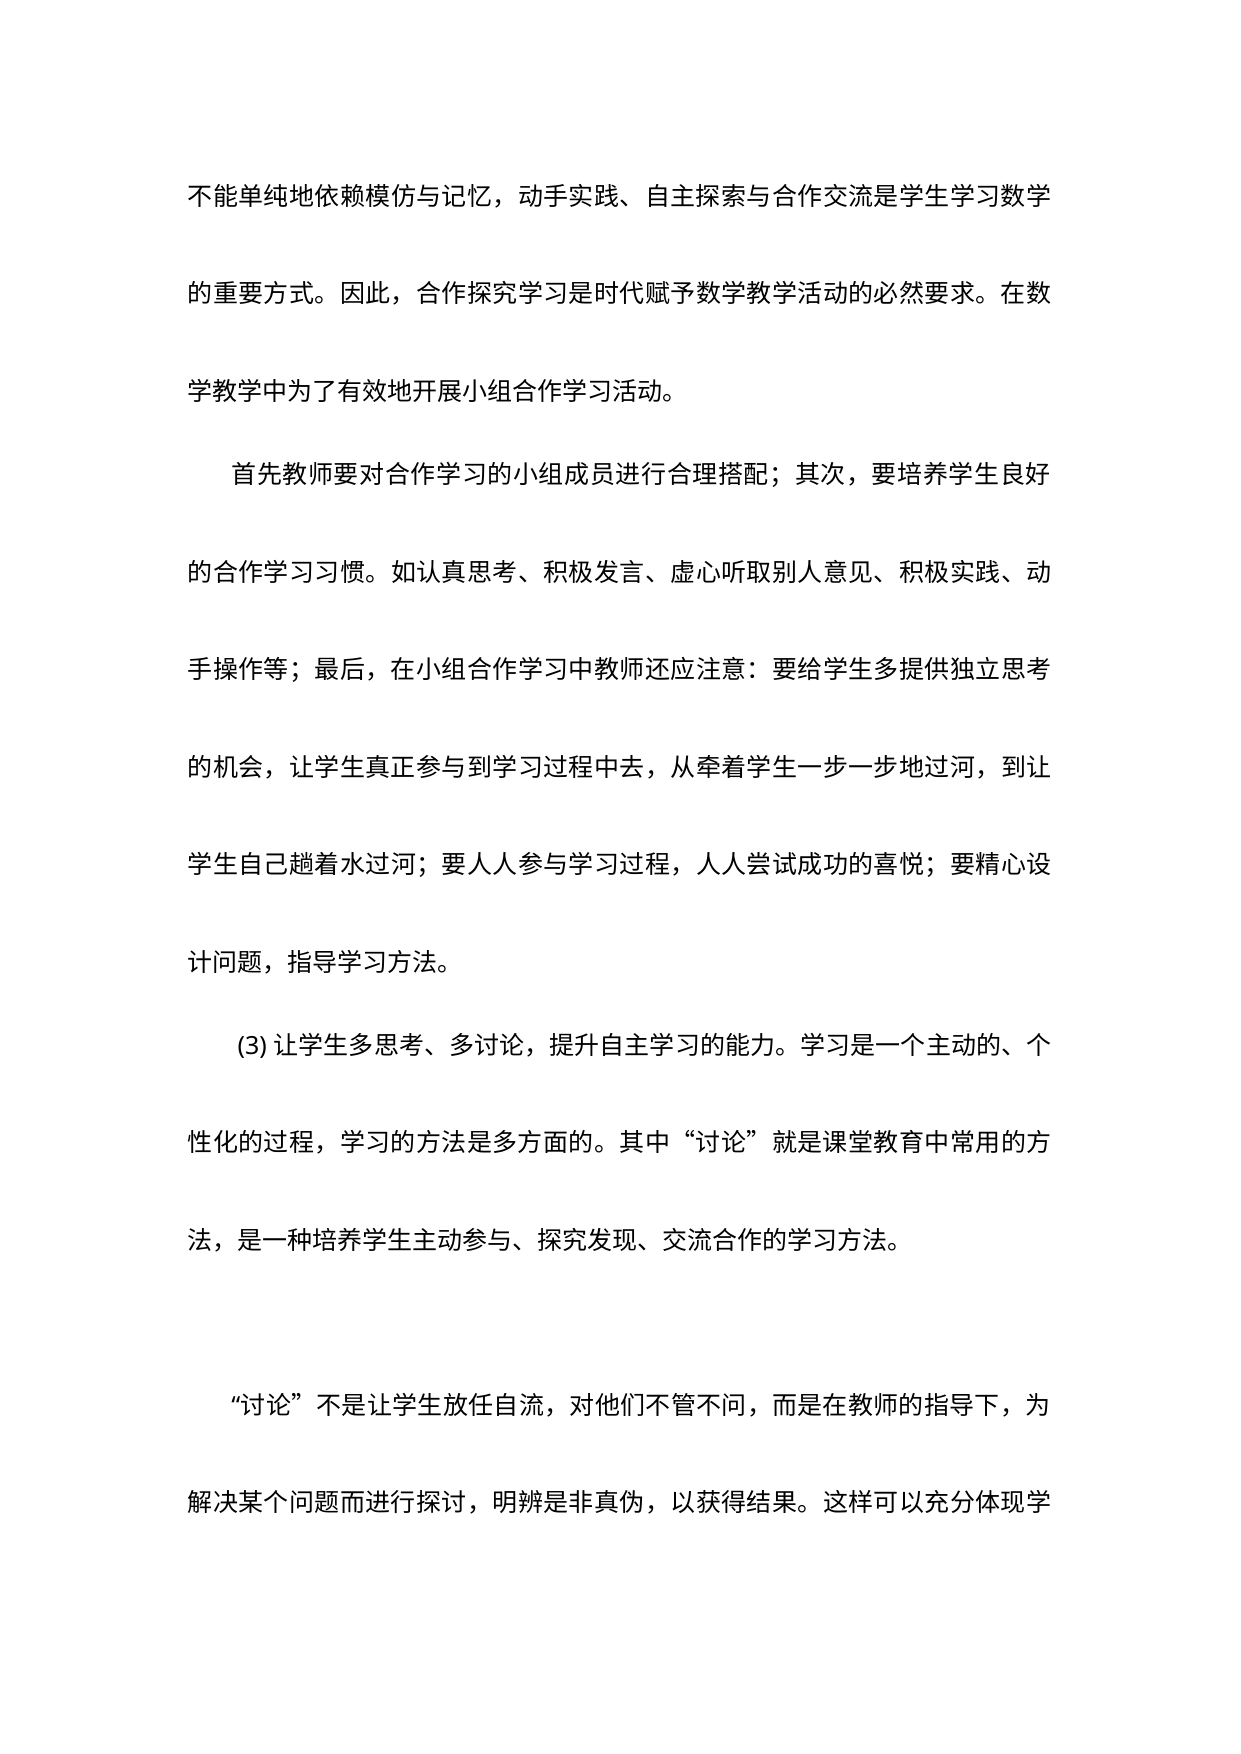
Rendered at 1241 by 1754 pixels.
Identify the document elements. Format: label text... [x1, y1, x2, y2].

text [187, 1371, 1053, 1533]
text 首先教师要对合作学习的小组成员进行合理搭配；其次，要培养学生良好的合作学习习惯。如认真思考、积极发言、虚心听取别人意见、积极实践、动手操作等；最后，在小组合作学习中教师还应注意：要给学生多提供独立思考的机会，让学生真正参与到学习过程中去，从牵着学生一步一步地过河，到让学生自己趟着水过河；要人人参与学习过程，人人尝试成功的喜悦；要精心设计问题，指导学习方法。 [187, 440, 1053, 993]
text (3) 让学生多思考、多讨论，提升自主学习的能力。学习是一个主动的、个性化的过程，学习的方法是多方面的。其中“讨论”就是课堂教育中常用的方法，是一种培养学生主动参与、探究发现、交流合作的学习方法。 [187, 1011, 1053, 1271]
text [187, 162, 1053, 422]
